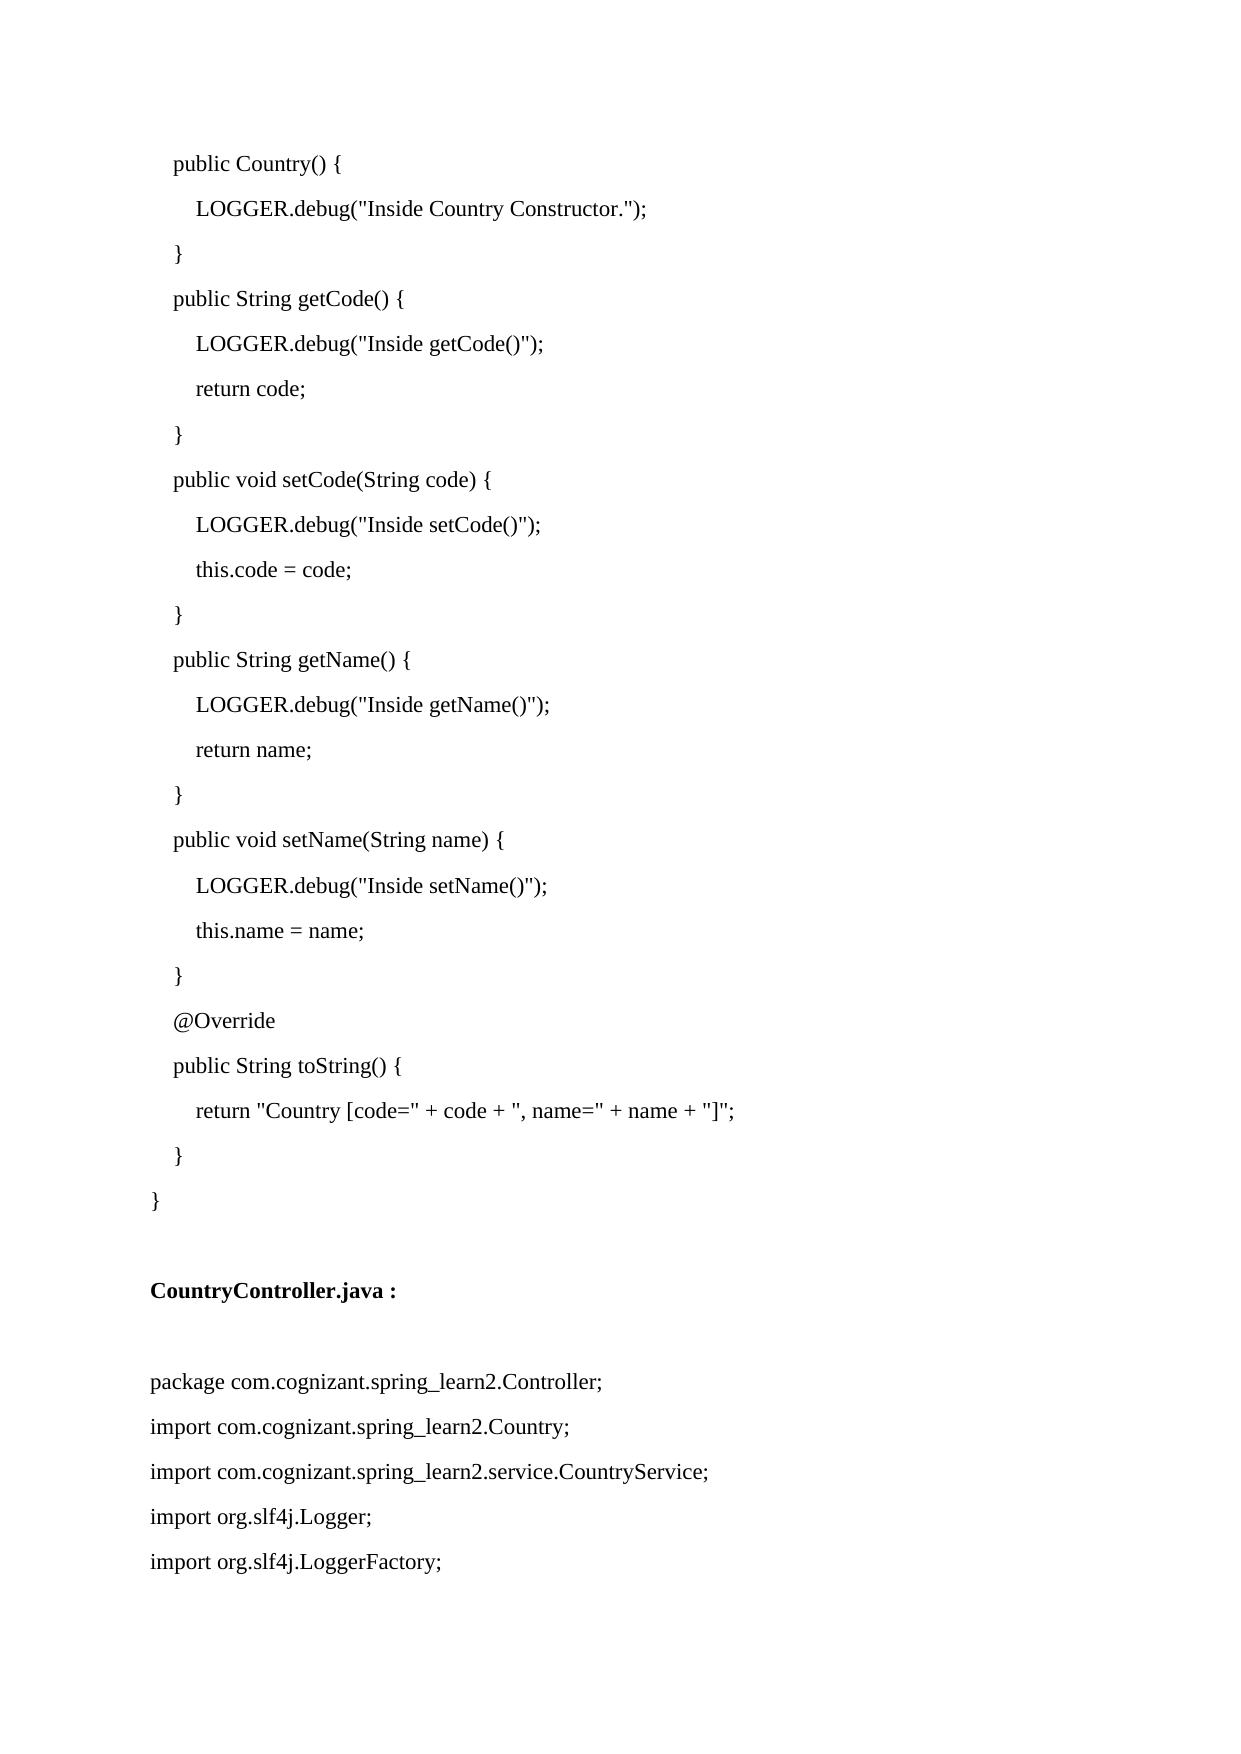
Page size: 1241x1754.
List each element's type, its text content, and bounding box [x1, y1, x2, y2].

text } [150, 421, 1090, 447]
text public Country() { [150, 150, 1090, 176]
text LOGGER.debug("Inside Country Constructor."); [150, 195, 1090, 221]
text return "Country [code=" + code + ", name=" + name + "]"; [150, 1097, 1090, 1123]
text } [150, 601, 1090, 627]
text import org.slf4j.Logger; [150, 1503, 1090, 1529]
text return name; [150, 736, 1090, 763]
text public void setCode(String code) { [150, 466, 1090, 492]
text } [150, 1187, 1090, 1214]
text import org.slf4j.LoggerFactory; [150, 1548, 1090, 1574]
text import com.cognizant.spring_learn2.service.CountryService; [150, 1458, 1090, 1484]
text this.code = code; [150, 556, 1090, 582]
text LOGGER.debug("Inside setName()"); [150, 872, 1090, 898]
text } [150, 962, 1090, 988]
text public String getCode() { [150, 285, 1090, 312]
text } [150, 781, 1090, 808]
text @Override [150, 1007, 1090, 1033]
text this.name = name; [150, 917, 1090, 943]
text LOGGER.debug("Inside setCode()"); [150, 511, 1090, 537]
text package com.cognizant.spring_learn2.Controller; [150, 1368, 1090, 1394]
text LOGGER.debug("Inside getCode()"); [150, 330, 1090, 357]
text return code; [150, 376, 1090, 402]
text LOGGER.debug("Inside getName()"); [150, 691, 1090, 718]
text import com.cognizant.spring_learn2.Country; [150, 1413, 1090, 1439]
text public String toString() { [150, 1052, 1090, 1078]
text public void setName(String name) { [150, 827, 1090, 853]
text CountryController.java : [150, 1278, 1090, 1304]
text public String getName() { [150, 646, 1090, 672]
text } [150, 240, 1090, 267]
text } [150, 1142, 1090, 1169]
